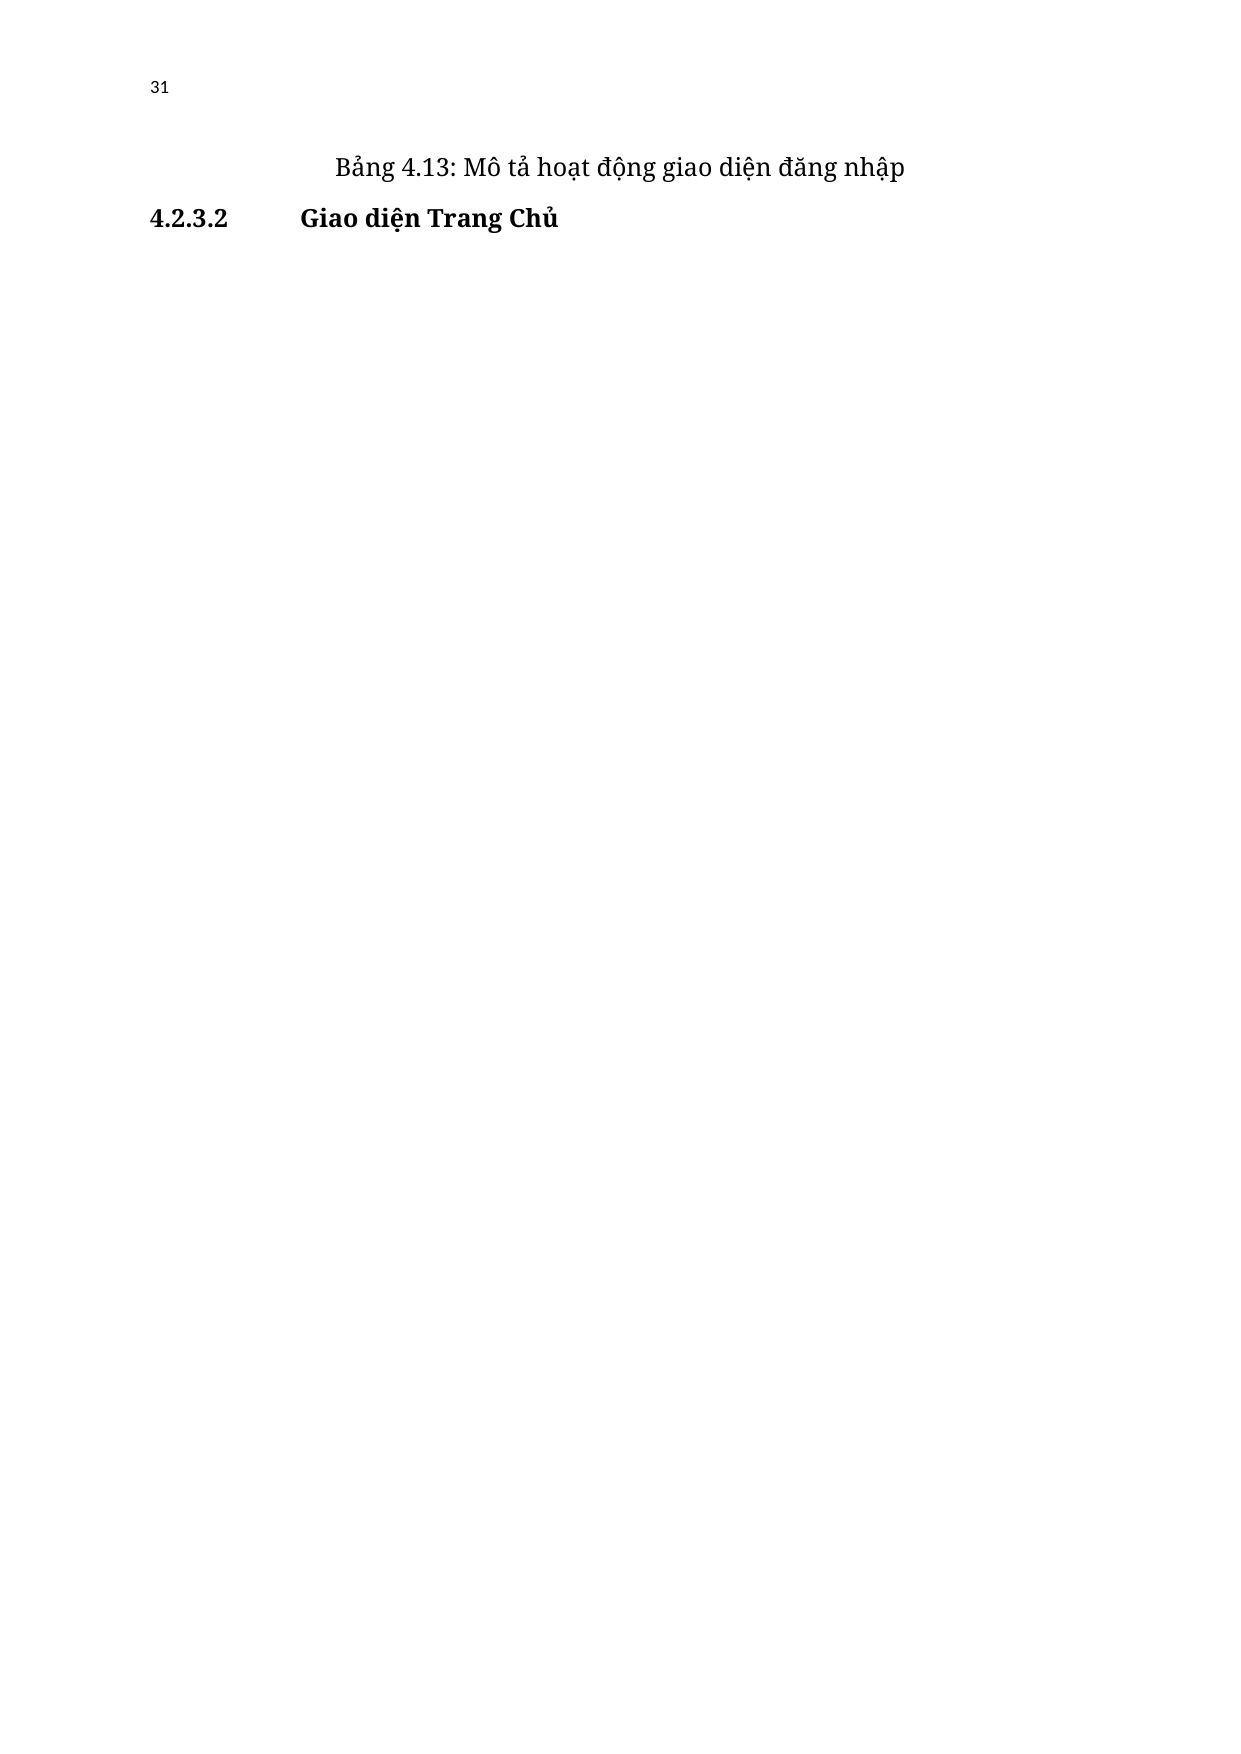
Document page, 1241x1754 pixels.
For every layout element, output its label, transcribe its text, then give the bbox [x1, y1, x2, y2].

text Bảng 4.13: Mô tả hoạt động giao diện đăng nhập [150, 150, 1090, 184]
list Giao diện Trang Chủ [150, 201, 1090, 235]
